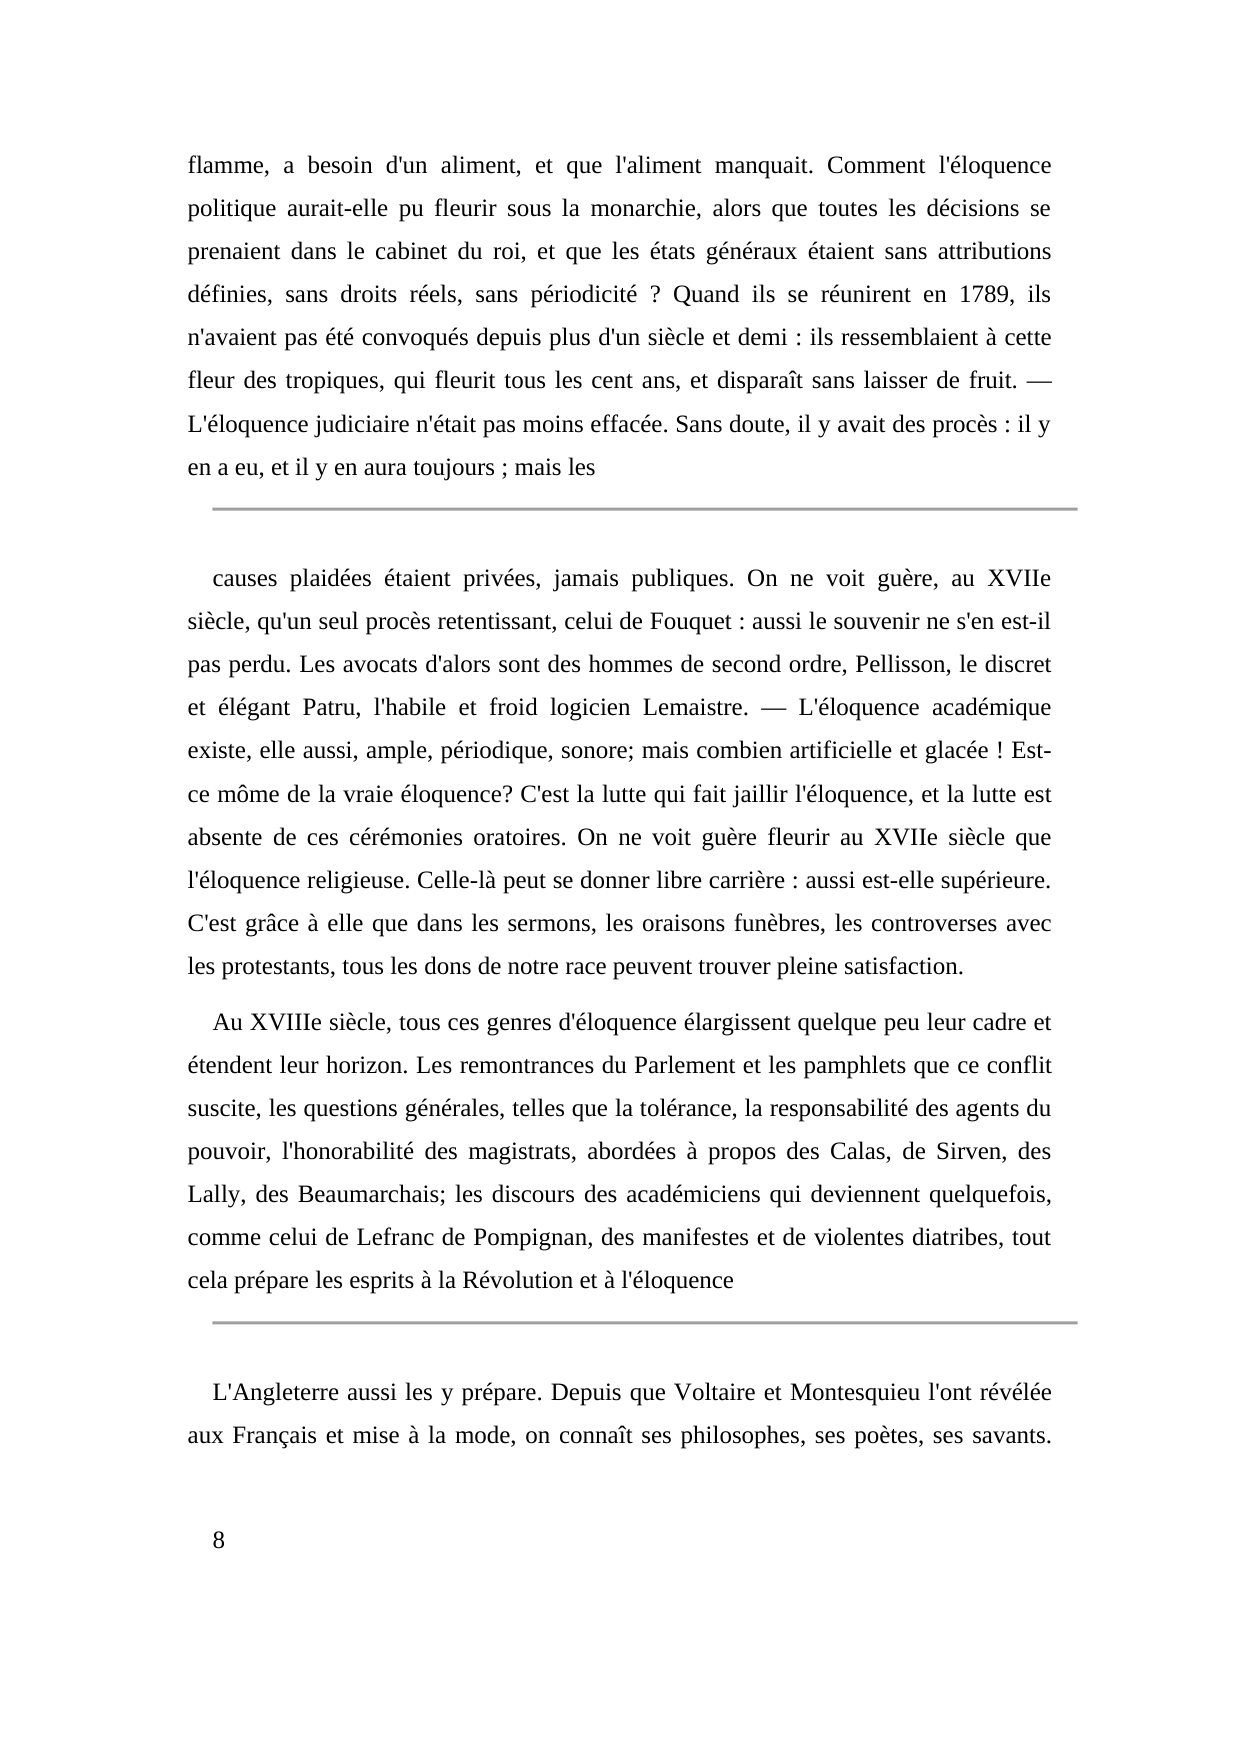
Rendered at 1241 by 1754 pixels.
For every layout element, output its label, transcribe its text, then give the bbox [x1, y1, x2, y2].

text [187, 150, 1053, 481]
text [187, 1377, 1053, 1449]
text Au XVIIIe siècle, tous ces genres d'éloquence élargissent quelque peu leur cadre et étendent leur horizon. Les remontrances du Parlement et les pamphlets que ce conflit suscite, les questions générales, telles que la tolérance, la responsabilité des agents du pouvoir, l'honorabilité des magistrats, abordées à propos des Calas, de Sirven, des Lally, des Beaumarchais; les discours des académiciens qui deviennent quelquefois, comme celui de Lefranc de Pompignan, des manifestes et de violentes diatribes, tout cela prépare les esprits à la Révolution et à l'éloquence [187, 1007, 1053, 1294]
text causes plaidées étaient privées, jamais publiques. On ne voit guère, au XVIIe siècle, qu'un seul procès retentissant, celui de Fouquet : aussi le souvenir ne s'en est-il pas perdu. Les avocats d'alors sont des hommes de second ordre, Pellisson, le discret et élégant Patru, l'habile et froid logicien Lemaistre. — L'éloquence académique existe, elle aussi, ample, périodique, sonore; mais combien artificielle et glacée ! Est-ce môme de la vraie éloquence? C'est la lutte qui fait jaillir l'éloquence, et la lutte est absente de ces cérémonies oratoires. On ne voit guère fleurir au XVIIe siècle que l'éloquence religieuse. Celle-là peut se donner libre carrière : aussi est-elle supérieure. C'est grâce à elle que dans les sermons, les oraisons funèbres, les controverses avec les protestants, tous les dons de notre race peuvent trouver pleine satisfaction. [187, 563, 1053, 980]
